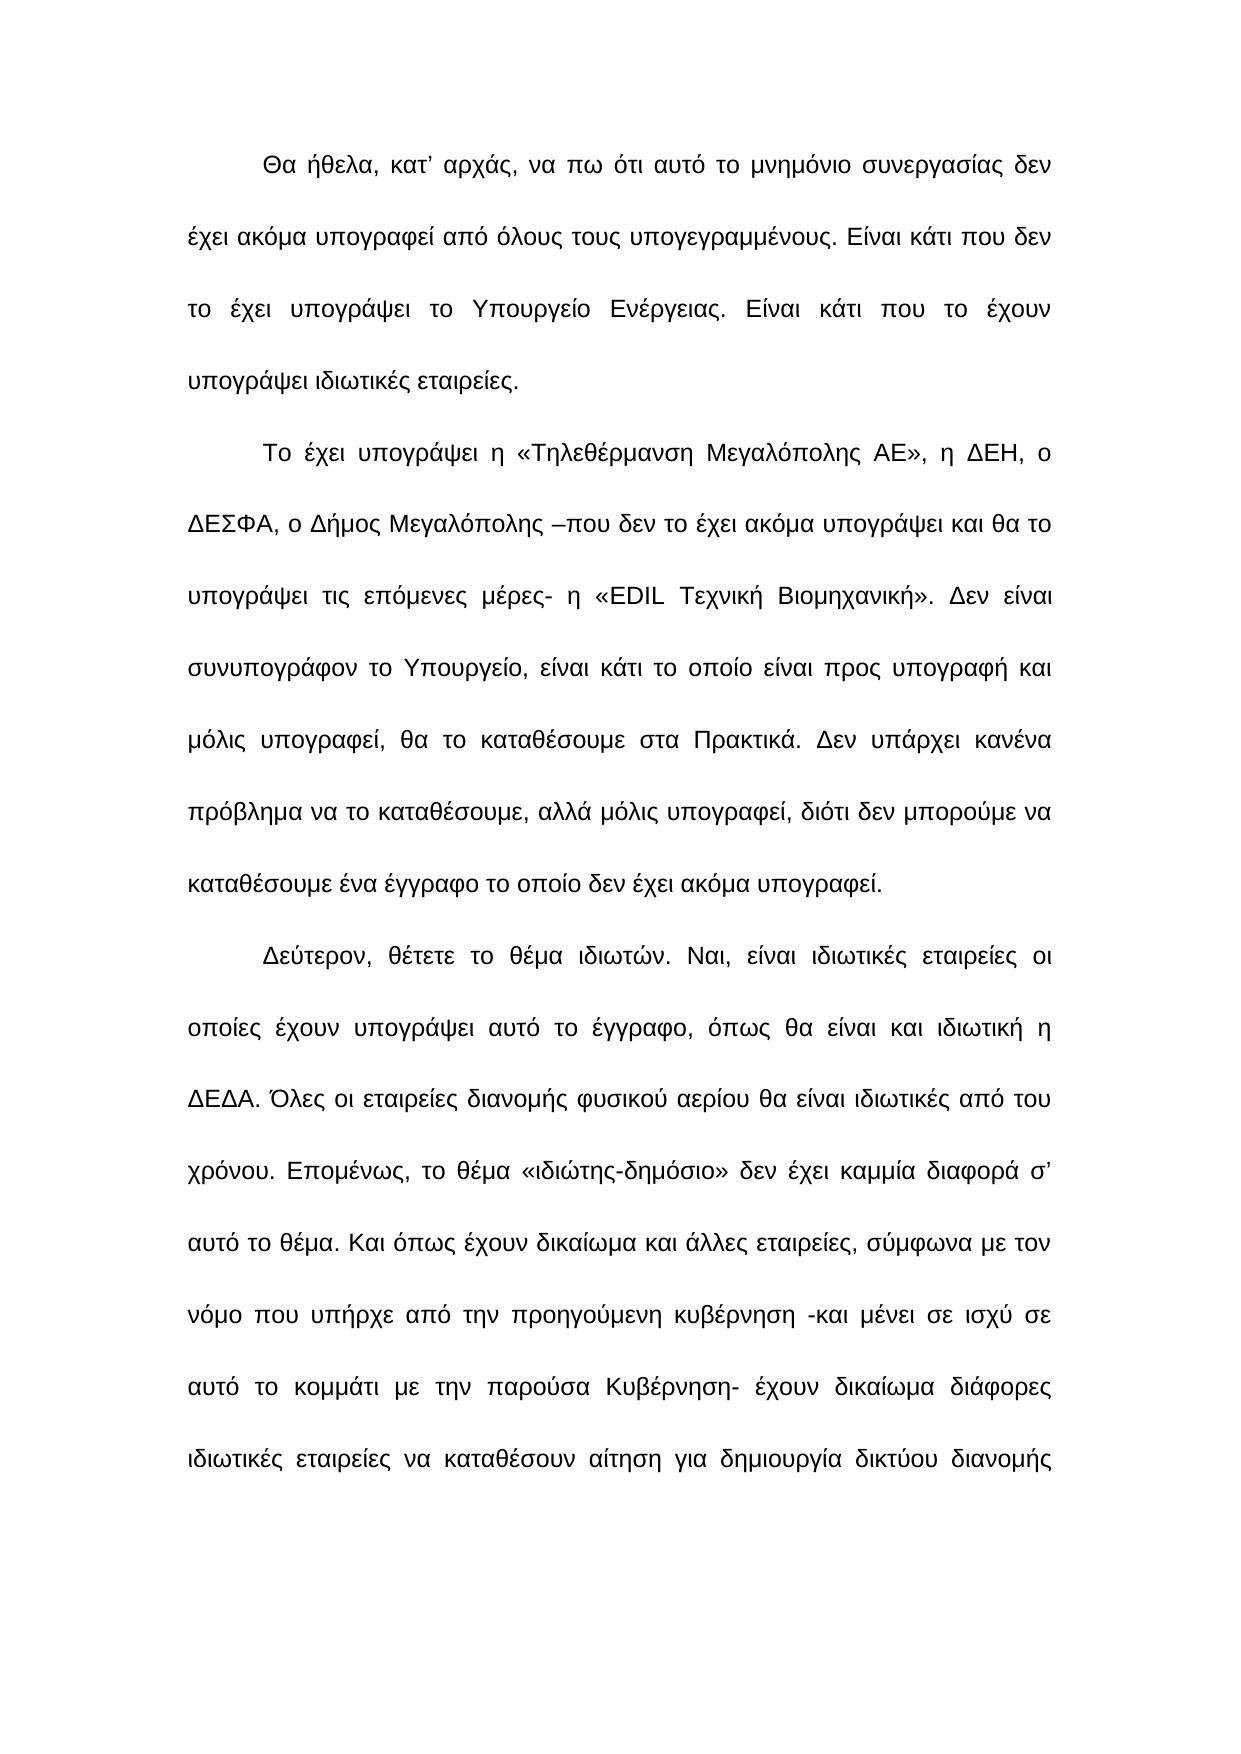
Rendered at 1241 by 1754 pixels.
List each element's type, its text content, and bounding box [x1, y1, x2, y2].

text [187, 941, 1053, 1472]
text Θα ήθελα, κατ’ αρχάς, να πω ότι αυτό το μνημόνιο συνεργασίας δεν έχει ακόμα υπογραφεί από όλους τους υπογεγραμμένους. Είναι κάτι που δεν το έχει υπογράψει το Υπουργείο Ενέργειας. Είναι κάτι που το έχουν υπογράψει ιδιωτικές εταιρείες. [187, 150, 1053, 394]
text Το έχει υπογράψει η «Τηλεθέρμανση Μεγαλόπολης ΑΕ», η ΔΕΗ, ο ΔΕΣΦΑ, ο Δήμος Μεγαλόπολης –που δεν το έχει ακόμα υπογράψει και θα το υπογράψει τις επόμενες μέρες- η «EDIL Τεχνική Βιομηχανική». Δεν είναι συνυπογράφον το Υπουργείο, είναι κάτι το οποίο είναι προς υπογραφή και μόλις υπογραφεί, θα το καταθέσουμε στα Πρακτικά. Δεν υπάρχει κανένα πρόβλημα να το καταθέσουμε, αλλά μόλις υπογραφεί, διότι δεν μπορούμε να καταθέσουμε ένα έγγραφο το οποίο δεν έχει ακόμα υπογραφεί. [187, 437, 1053, 897]
